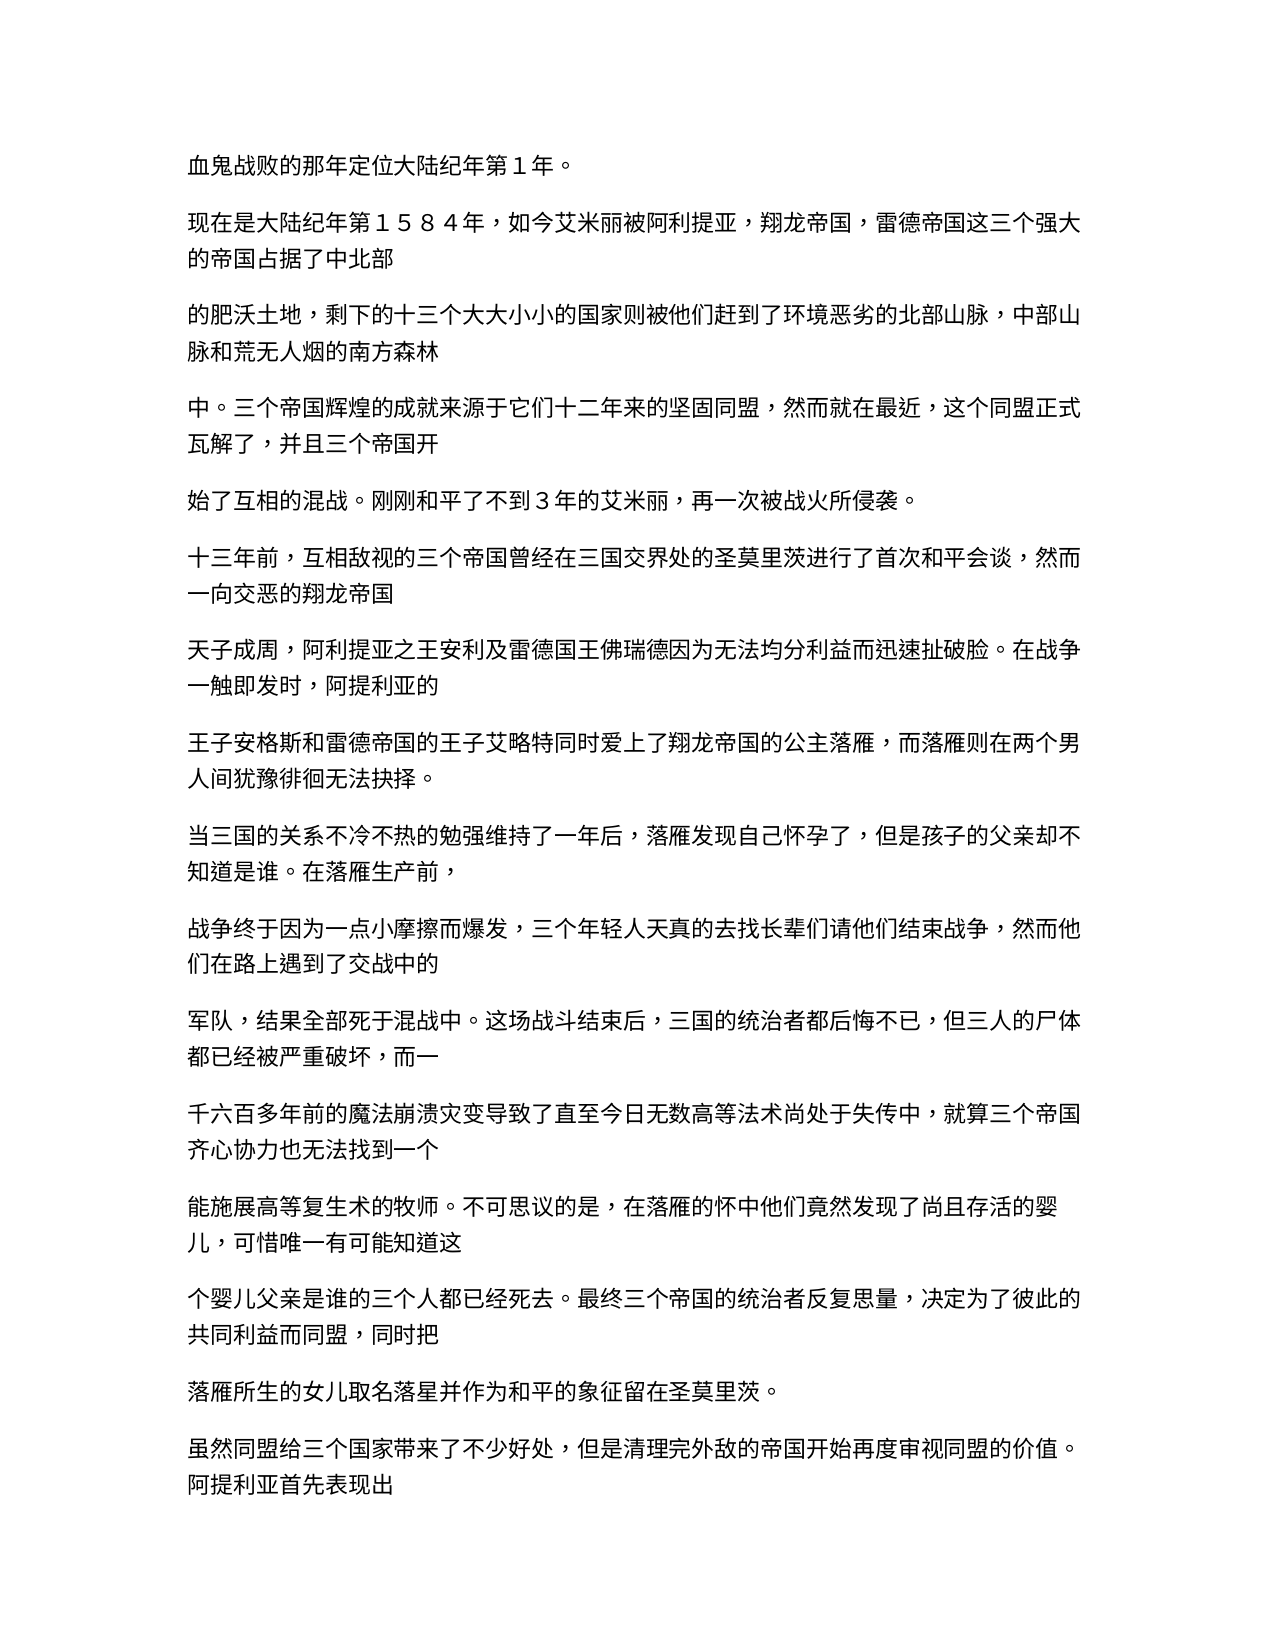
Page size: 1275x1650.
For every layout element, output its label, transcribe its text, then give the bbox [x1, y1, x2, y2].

text 血鬼战败的那年定位大陆纪年第１年。 [187, 150, 1087, 181]
text 中。三个帝国辉煌的成就来源于它们十二年来的坚固同盟，然而就在最近，这个同盟正式瓦解了，并且三个帝国开 [187, 392, 1087, 459]
text 天子成周，阿利提亚之王安利及雷德国王佛瑞德因为无法均分利益而迅速扯破脸。在战争一触即发时，阿提利亚的 [187, 634, 1087, 702]
text 能施展高等复生术的牧师。不可思议的是，在落雁的怀中他们竟然发现了尚且存活的婴儿，可惜唯一有可能知道这 [187, 1191, 1087, 1258]
text 虽然同盟给三个国家带来了不少好处，但是清理完外敌的帝国开始再度审视同盟的价值。阿提利亚首先表现出 [187, 1433, 1087, 1500]
text 当三国的关系不冷不热的勉强维持了一年后，落雁发现自己怀孕了，但是孩子的父亲却不知道是谁。在落雁生产前， [187, 820, 1087, 887]
text 的肥沃土地，剩下的十三个大大小小的国家则被他们赶到了环境恶劣的北部山脉，中部山脉和荒无人烟的南方森林 [187, 299, 1087, 367]
text 个婴儿父亲是谁的三个人都已经死去。最终三个帝国的统治者反复思量，决定为了彼此的共同利益而同盟，同时把 [187, 1283, 1087, 1351]
text 王子安格斯和雷德帝国的王子艾略特同时爱上了翔龙帝国的公主落雁，而落雁则在两个男人间犹豫徘徊无法抉择。 [187, 727, 1087, 794]
text 现在是大陆纪年第１５８４年，如今艾米丽被阿利提亚，翔龙帝国，雷德帝国这三个强大的帝国占据了中北部 [187, 207, 1087, 274]
text 千六百多年前的魔法崩溃灾变导致了直至今日无数高等法术尚处于失传中，就算三个帝国齐心协力也无法找到一个 [187, 1098, 1087, 1165]
text 军队，结果全部死于混战中。这场战斗结束后，三国的统治者都后悔不已，但三人的尸体都已经被严重破坏，而一 [187, 1005, 1087, 1072]
text 战争终于因为一点小摩擦而爆发，三个年轻人天真的去找长辈们请他们结束战争，然而他们在路上遇到了交战中的 [187, 912, 1087, 980]
text 始了互相的混战。刚刚和平了不到３年的艾米丽，再一次被战火所侵袭。 [187, 485, 1087, 516]
text 落雁所生的女儿取名落星并作为和平的象征留在圣莫里茨。 [187, 1376, 1087, 1407]
text 十三年前，互相敌视的三个帝国曾经在三国交界处的圣莫里茨进行了首次和平会谈，然而一向交恶的翔龙帝国 [187, 542, 1087, 609]
